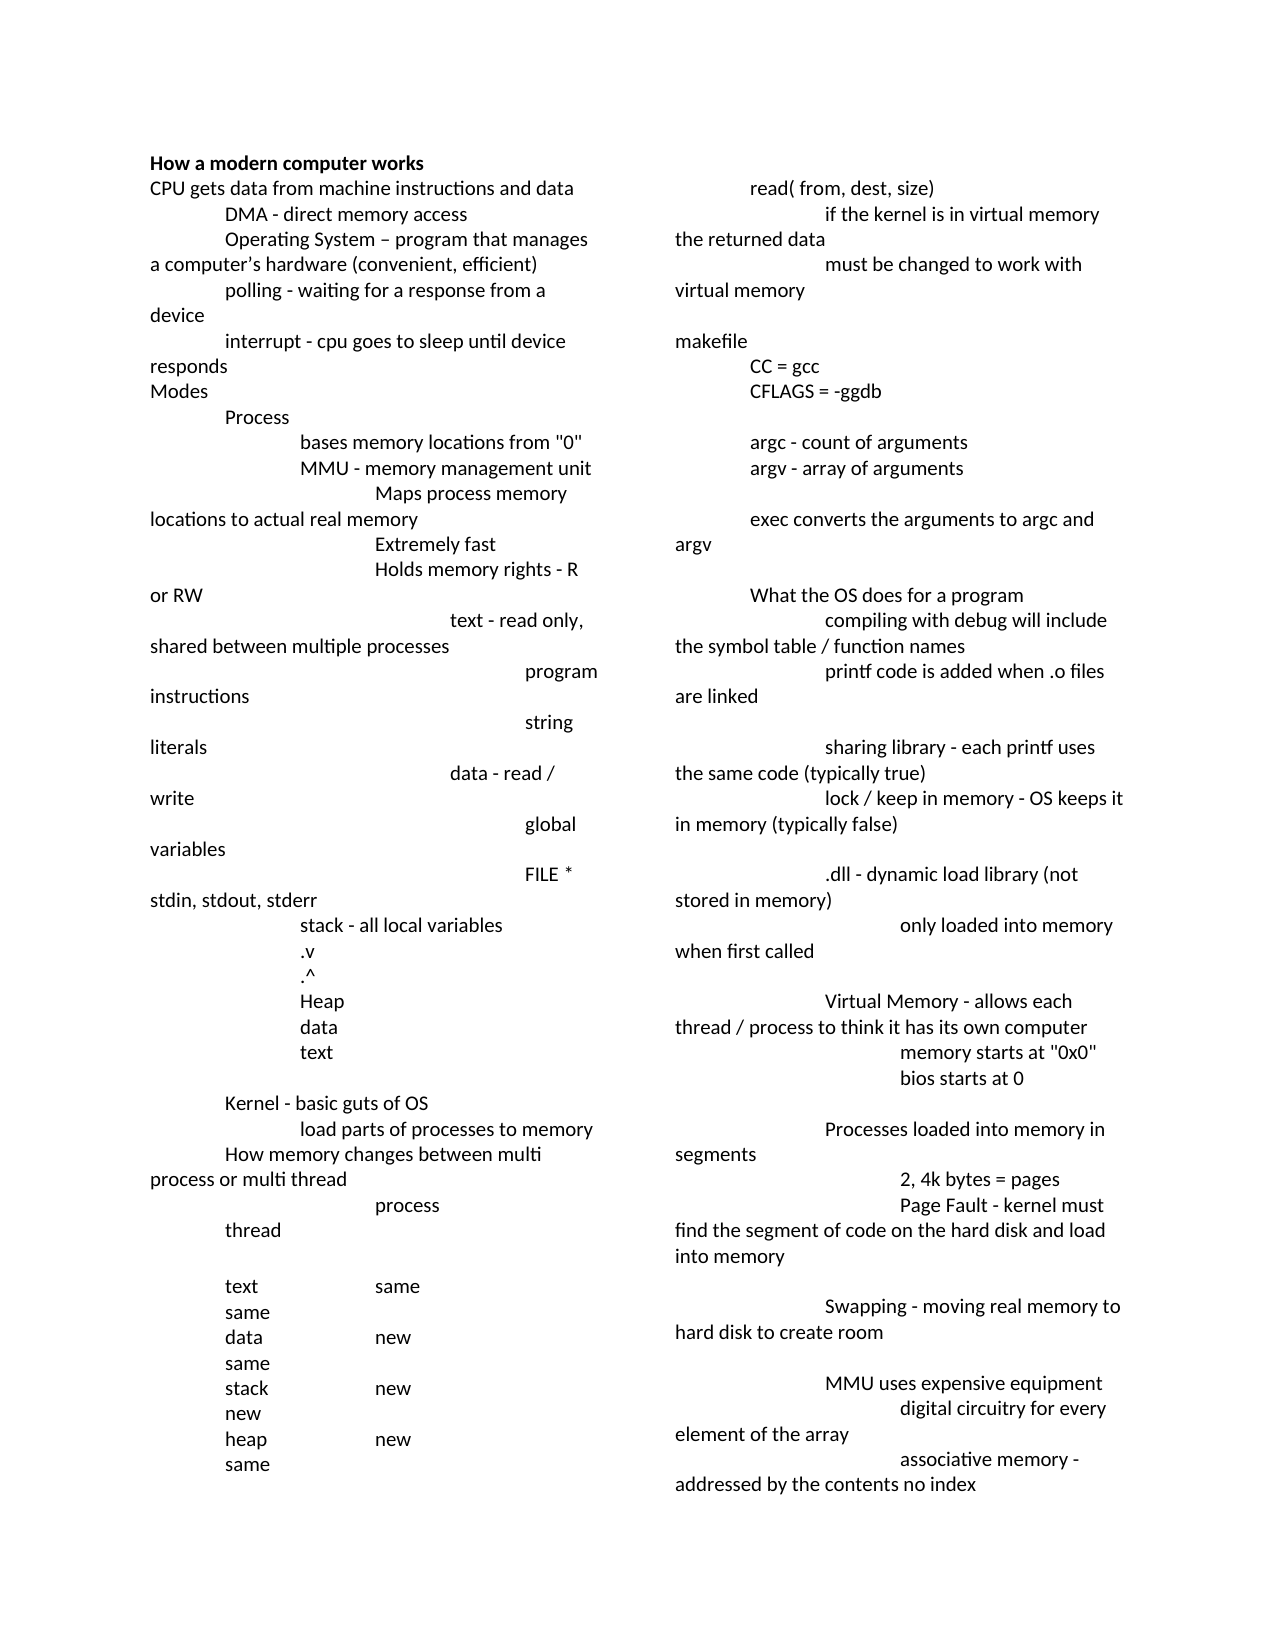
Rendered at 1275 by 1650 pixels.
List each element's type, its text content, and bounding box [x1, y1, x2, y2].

text global variables [150, 811, 600, 862]
text .^ [150, 963, 600, 989]
text FILE * stdin, stdout, stderr [150, 862, 600, 912]
text CPU gets data from machine instructions and data [150, 175, 600, 201]
text MMU - memory management unit [150, 455, 600, 480]
text Virtual Memory - allows each thread / process to think it has its own computer [675, 989, 1125, 1039]
text stack - all local variables [150, 912, 600, 938]
text Page Fault - kernel must find the segment of code on the hard disk and load into memory [675, 1192, 1125, 1268]
text if the kernel is in virtual memory the returned data [675, 201, 1125, 252]
text Process [150, 404, 600, 429]
text Holds memory rights - R or RW [150, 557, 600, 607]
text string literals [150, 709, 600, 760]
text load parts of processes to memory [150, 1116, 600, 1141]
text .dll - dynamic load library (not stored in memory) [675, 862, 1125, 912]
text CC = gcc [675, 353, 1125, 379]
text text - read only, shared between multiple processes [150, 607, 600, 658]
text data - read / write [150, 760, 600, 811]
text Operating System – program that manages a computer’s hardware (convenient, efficient) [150, 226, 600, 277]
text Maps process memory locations to actual real memory [150, 480, 600, 531]
text How memory changes between multi process or multi thread [150, 1141, 600, 1192]
text polling - waiting for a response from a device [150, 277, 600, 328]
text Modes [150, 379, 600, 404]
text Processes loaded into memory in segments [675, 1116, 1125, 1167]
text CFLAGS = -ggdb [675, 379, 1125, 404]
text Swapping - moving real memory to hard disk to create room [675, 1294, 1125, 1344]
text argc - count of arguments [675, 429, 1125, 455]
text process thread [150, 1192, 600, 1243]
text printf code is added when .o files are linked [675, 658, 1125, 709]
text exec converts the arguments to argc and argv [675, 506, 1125, 557]
text data [150, 1014, 600, 1039]
text memory starts at "0x0" [675, 1039, 1125, 1065]
text lock / keep in memory - OS keeps it in memory (typically false) [675, 785, 1125, 836]
text text [150, 1039, 600, 1065]
text heap new same [150, 1426, 600, 1477]
text How a modern computer works [150, 150, 600, 175]
text What the OS does for a program [675, 582, 1125, 607]
text stack new new [150, 1375, 600, 1426]
text argv - array of arguments [675, 455, 1125, 480]
text read( from, dest, size) [675, 175, 1125, 201]
text makefile [675, 328, 1125, 353]
text bios starts at 0 [675, 1065, 1125, 1090]
text MMU uses expensive equipment [675, 1370, 1125, 1395]
text digital circuitry for every element of the array [675, 1395, 1125, 1446]
text .v [150, 938, 600, 963]
text text same same [150, 1273, 600, 1324]
text program instructions [150, 658, 600, 709]
text data new same [150, 1324, 600, 1375]
text sharing library - each printf uses the same code (typically true) [675, 734, 1125, 785]
text must be changed to work with virtual memory [675, 252, 1125, 302]
text bases memory locations from "0" [150, 429, 600, 455]
text DMA - direct memory access [150, 201, 600, 226]
text Kernel - basic guts of OS [150, 1090, 600, 1116]
text interrupt - cpu goes to sleep until device responds [150, 328, 600, 379]
text Heap [150, 989, 600, 1014]
text associative memory - addressed by the contents no index [675, 1446, 1125, 1497]
text 2, 4k bytes = pages [675, 1167, 1125, 1192]
text Extremely fast [150, 531, 600, 557]
text only loaded into memory when first called [675, 912, 1125, 963]
text compiling with debug will include the symbol table / function names [675, 607, 1125, 658]
